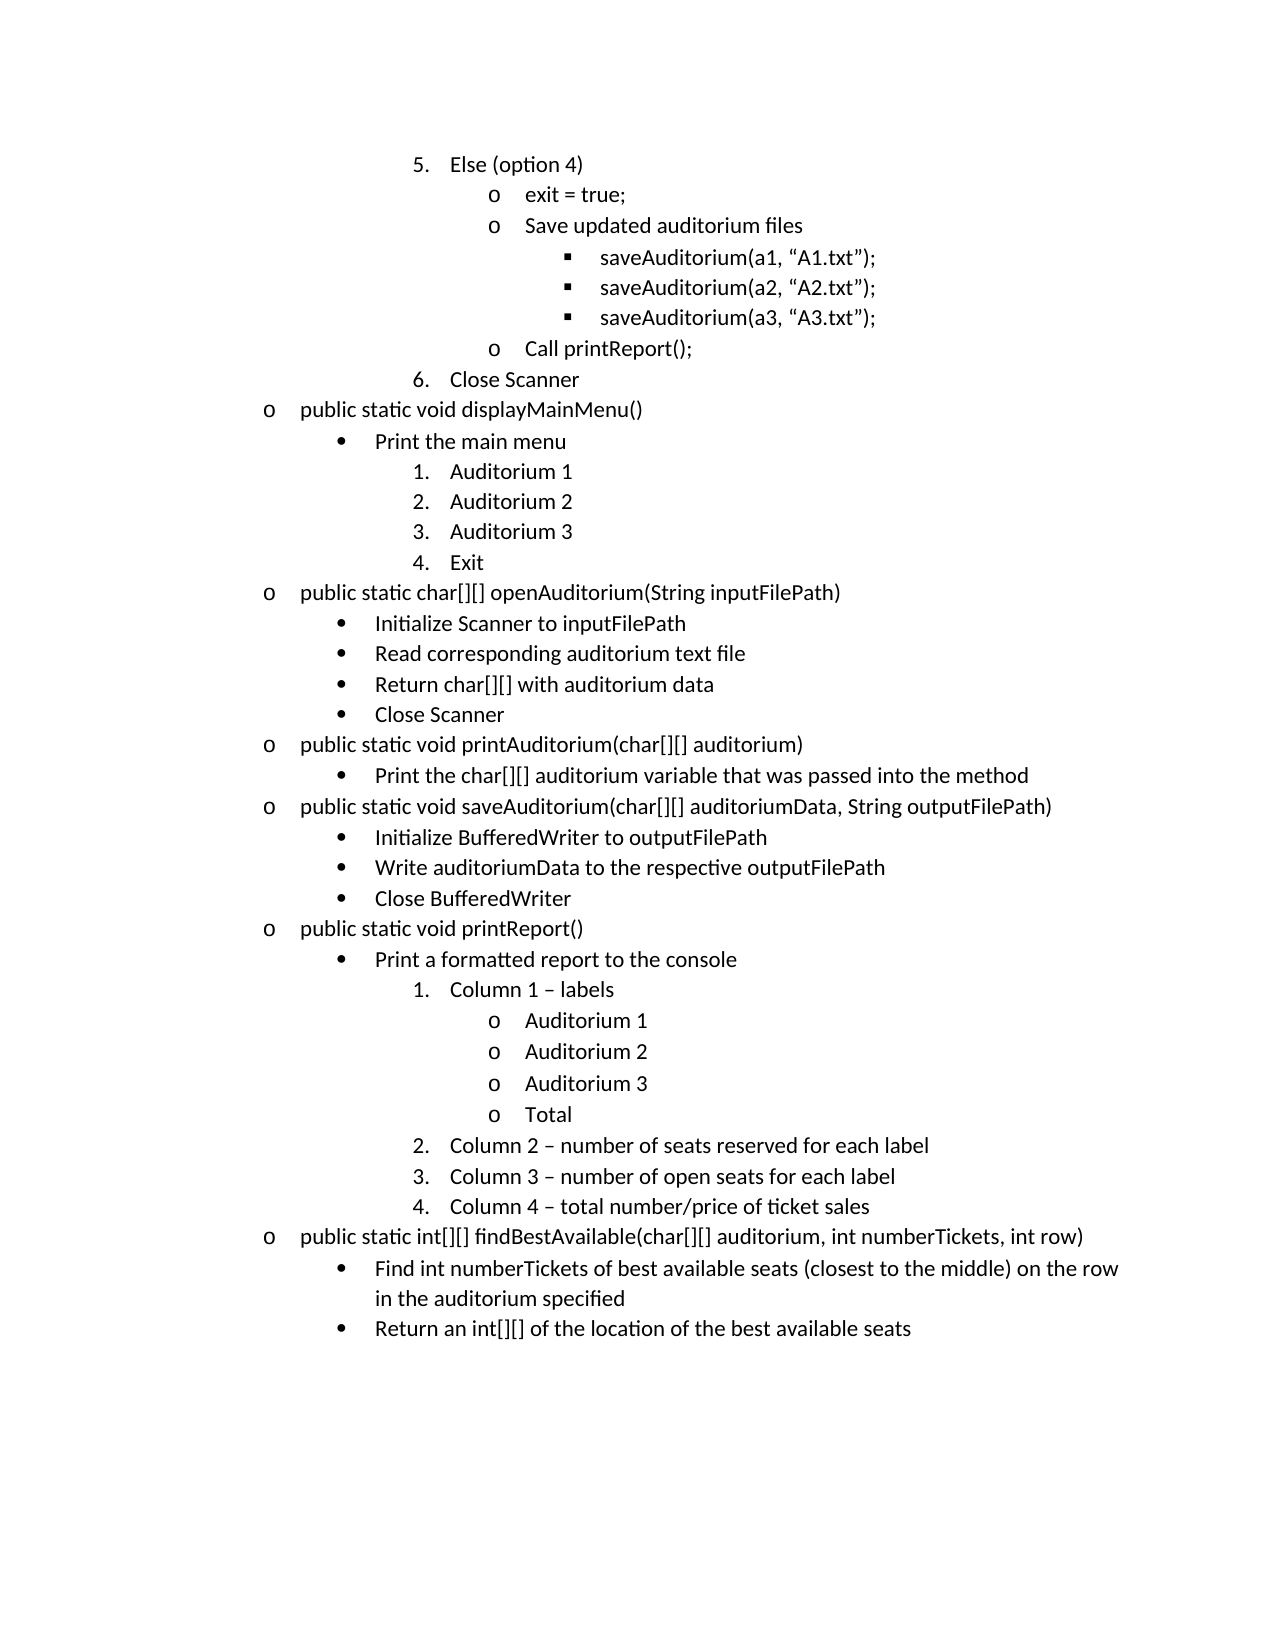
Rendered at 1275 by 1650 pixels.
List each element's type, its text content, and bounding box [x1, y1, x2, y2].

list public static void printAuditorium(char[][] auditorium) [262, 730, 1125, 759]
list saveAuditorium(a2, “A2.txt”); [562, 273, 1125, 301]
list Auditorium 1 [487, 1006, 1125, 1035]
list Column 2 – number of seats reserved for each label [412, 1132, 1125, 1160]
list Return an int[][] of the location of the best available seats [337, 1314, 1125, 1342]
list Column 1 – labels [412, 976, 1125, 1004]
list Print the char[][] auditorium variable that was passed into the method [337, 762, 1125, 790]
list public static void printReport() [262, 914, 1125, 943]
list Auditorium 3 [487, 1069, 1125, 1098]
list public static char[][] openAuditorium(String inputFilePath) [262, 578, 1125, 607]
list Save updated auditorium files [487, 212, 1125, 241]
list Auditorium 1 [412, 457, 1125, 485]
list public static void saveAuditorium(char[][] auditoriumData, String outputFilePath) [262, 792, 1125, 821]
list Column 3 – number of open seats for each label [412, 1162, 1125, 1190]
list Print the main menu [337, 427, 1125, 455]
list Call printReport(); [487, 334, 1125, 363]
list saveAuditorium(a1, “A1.txt”); [562, 243, 1125, 271]
list Print a formatted report to the console [337, 945, 1125, 973]
list Initialize Scanner to inputFilePath [337, 609, 1125, 637]
list Else (option 4) [412, 150, 1125, 178]
list Total [487, 1100, 1125, 1129]
list Auditorium 2 [412, 487, 1125, 515]
list Close Scanner [412, 365, 1125, 393]
list Read corresponding auditorium text file [337, 639, 1125, 668]
list Return char[][] with auditorium data [337, 670, 1125, 698]
list Close Scanner [337, 700, 1125, 728]
list Write auditoriumData to the respective outputFilePath [337, 853, 1125, 882]
list Close BufferedWriter [337, 884, 1125, 912]
list Exit [412, 548, 1125, 576]
list Find int numberTickets of best available seats (closest to the middle) on the row in the auditorium specified [337, 1254, 1125, 1312]
list saveAuditorium(a3, “A3.txt”); [562, 303, 1125, 332]
list exit = true; [487, 180, 1125, 209]
list Column 4 – total number/price of ticket sales [412, 1192, 1125, 1220]
list Auditorium 2 [487, 1037, 1125, 1066]
list public static int[][] findBestAvailable(char[][] auditorium, int numberTickets, int row) [262, 1222, 1125, 1251]
list Auditorium 3 [412, 517, 1125, 546]
list public static void displayMainMenu() [262, 395, 1125, 424]
list Initialize BufferedWriter to outputFilePath [337, 823, 1125, 851]
